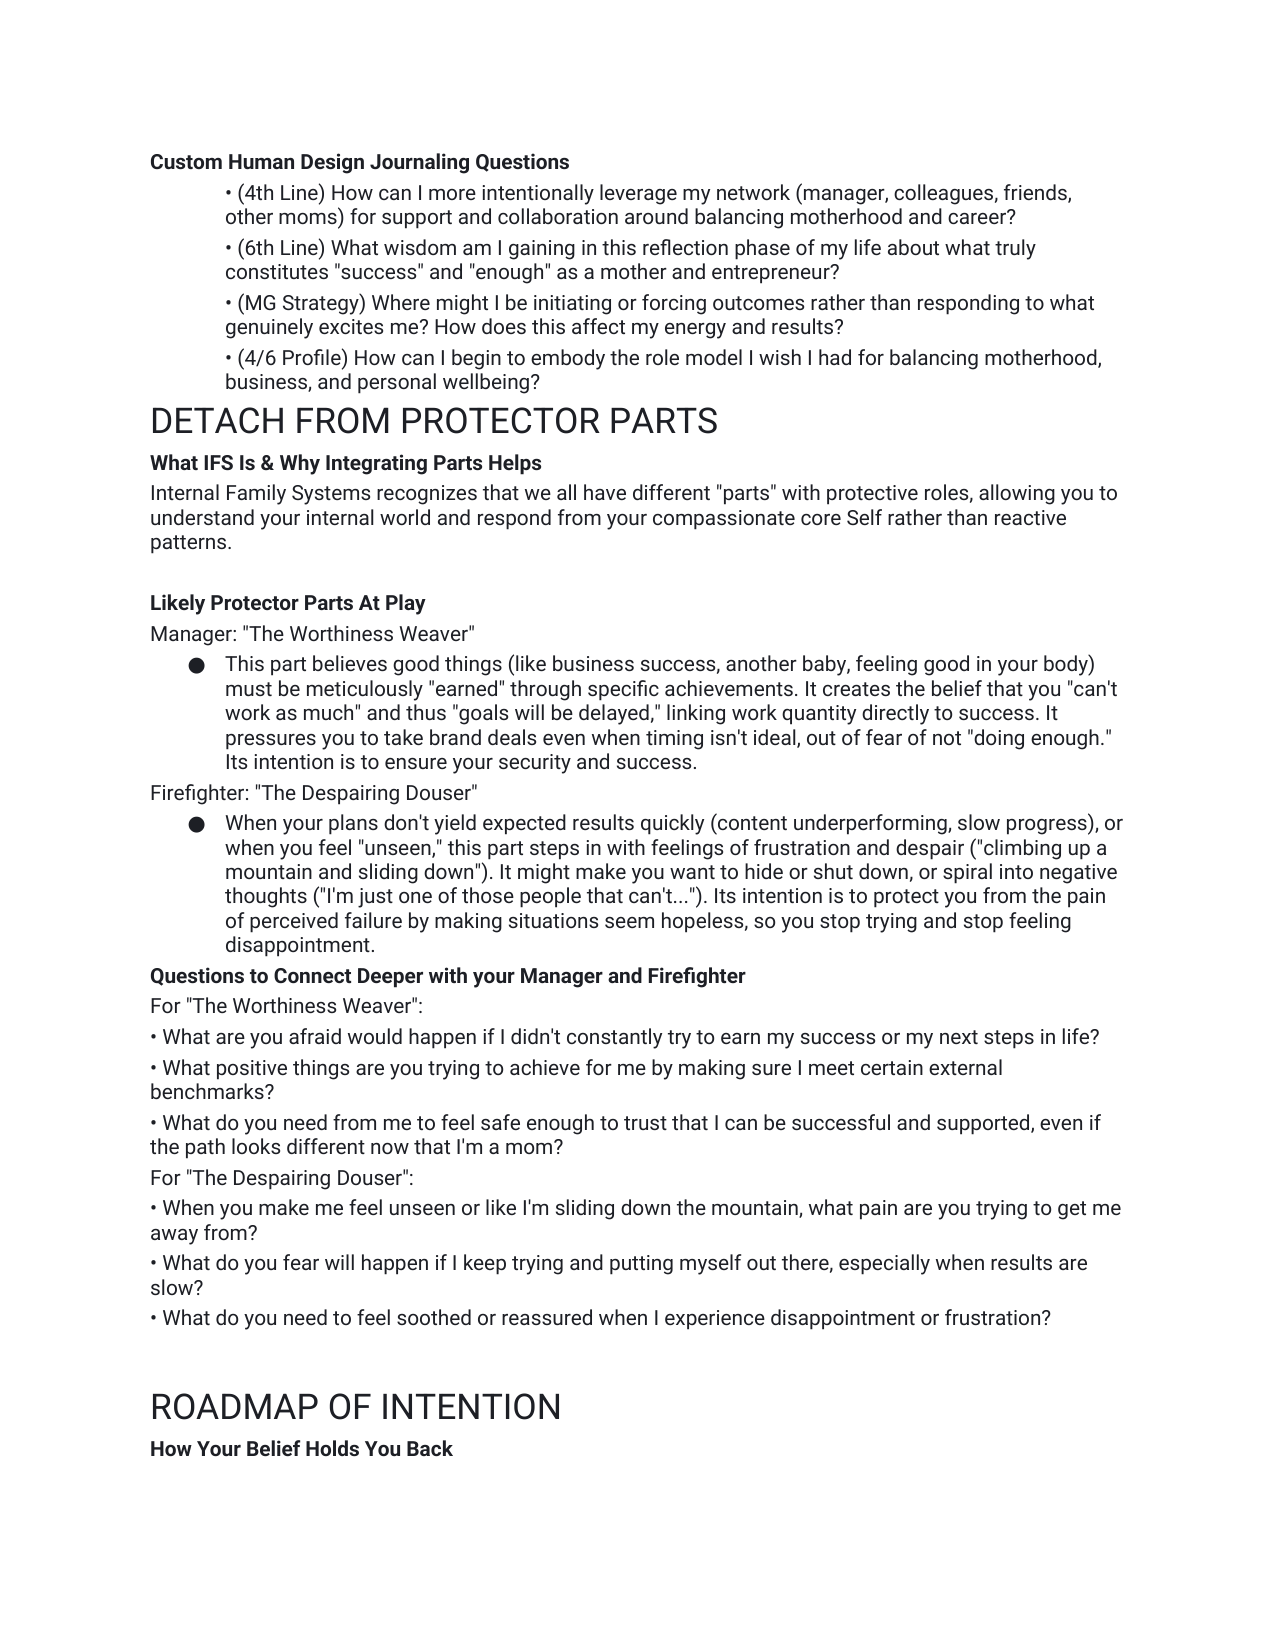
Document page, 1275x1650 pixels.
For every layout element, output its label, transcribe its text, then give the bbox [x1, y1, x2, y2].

text • What do you fear will happen if I keep trying and putting myself out there, especially when results are slow? [150, 1251, 1125, 1300]
text What IFS Is & Why Integrating Parts Helps [150, 451, 1125, 475]
text • What do you need to feel soothed or reassured when I experience disappointment or frustration? [150, 1306, 1125, 1331]
text For "The Worthiness Weaver": [150, 994, 1125, 1019]
text • What are you afraid would happen if I didn't constantly try to earn my success or my next steps in life? [150, 1025, 1125, 1049]
text • When you make me feel unseen or like I'm sliding down the mountain, what pain are you trying to get me away from? [150, 1196, 1125, 1245]
list When your plans don't yield expected results quickly (content underperforming, slow progress), or when you feel "unseen," this part steps in with feelings of frustration and despair ("climbing up a mountain and sliding down"). It might make you want to hide or shut down, or spiral into negative thoughts ("I'm just one of those people that can't..."). Its intention is to protect you from the pain of perceived failure by making situations seem hopeless, so you stop trying and stop feeling disappointment. [187, 811, 1125, 957]
text • (4/6 Profile) How can I begin to embody the role model I wish I had for balancing motherhood, business, and personal wellbeing? [225, 346, 1125, 394]
list This part believes good things (like business success, another baby, feeling good in your body) must be meticulously "earned" through specific achievements. It creates the belief that you "can't work as much" and thus "goals will be delayed," linking work quantity directly to success. It pressures you to take brand deals even when timing isn't ideal, out of fear of not "doing enough." Its intention is to ensure your security and success. [187, 652, 1125, 774]
text How Your Belief Holds You Back [150, 1437, 1125, 1461]
subtitle DETACH FROM PROTECTOR PARTS [150, 401, 1125, 442]
text Manager: "The Worthiness Weaver" [150, 622, 1125, 646]
text Custom Human Design Journaling Questions [150, 150, 1125, 174]
text • (4th Line) How can I more intentionally leverage my network (manager, colleagues, friends, other moms) for support and collaboration around balancing motherhood and career? [225, 181, 1125, 229]
text Internal Family Systems recognizes that we all have different "parts" with protective roles, allowing you to understand your internal world and respond from your compassionate core Self rather than reactive patterns. [150, 481, 1125, 554]
text Likely Protector Parts At Play [150, 591, 1125, 616]
text • (MG Strategy) Where might I be initiating or forcing outcomes rather than responding to what genuinely excites me? How does this affect my energy and results? [225, 291, 1125, 339]
text • (6th Line) What wisdom am I gaining in this reflection phase of my life about what truly constitutes "success" and "enough" as a mother and entrepreneur? [225, 236, 1125, 284]
text For "The Despairing Douser": [150, 1166, 1125, 1190]
text • What positive things are you trying to achieve for me by making sure I meet certain external benchmarks? [150, 1056, 1125, 1104]
subtitle ROADMAP OF INTENTION [150, 1387, 1125, 1428]
text Questions to Connect Deeper with your Manager and Firefighter [150, 964, 1125, 988]
text • What do you need from me to feel safe enough to trust that I can be successful and supported, even if the path looks different now that I'm a mom? [150, 1111, 1125, 1159]
text Firefighter: "The Despairing Douser" [150, 781, 1125, 805]
